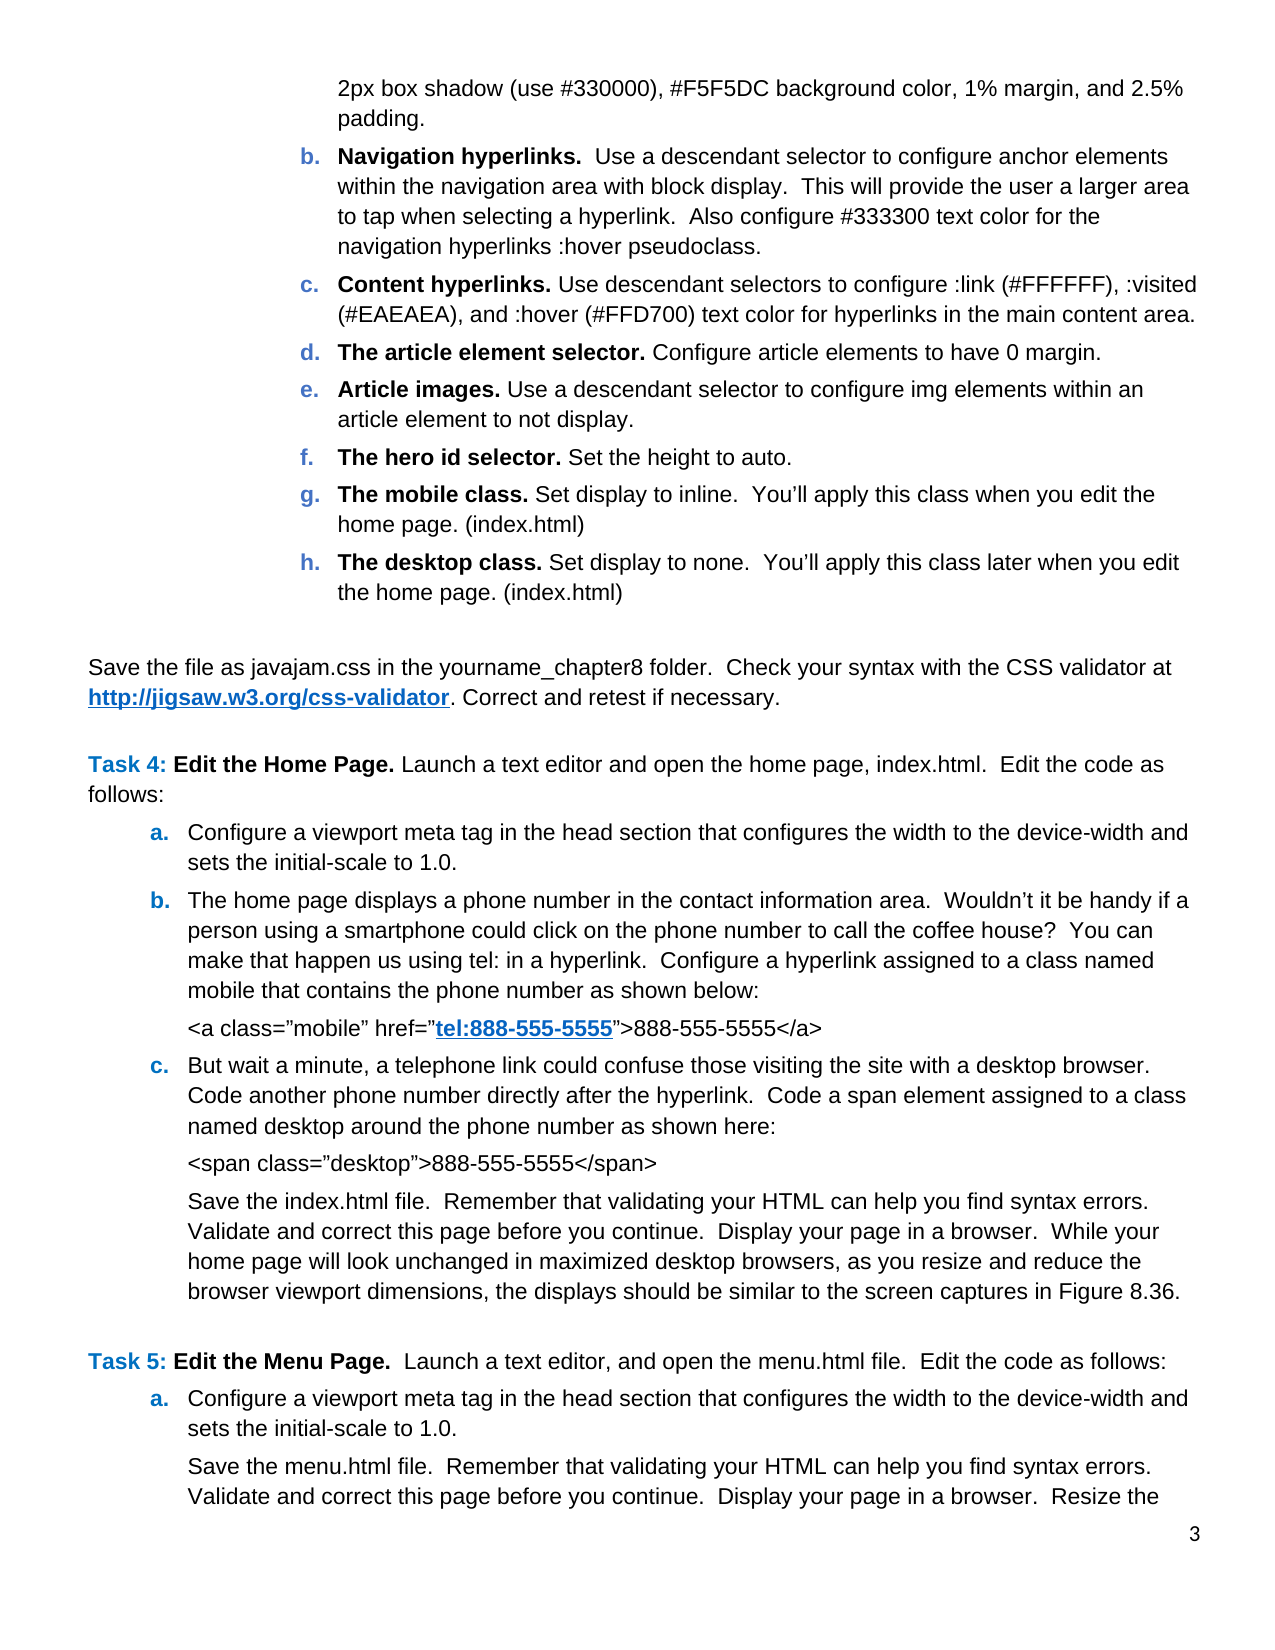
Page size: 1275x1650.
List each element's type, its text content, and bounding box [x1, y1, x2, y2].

subtitle The home page displays a phone number in the contact information area. Wouldn’t it be handy if a person using a smartphone could click on the phone number to call the coffee house? You can make that happen us using tel: in a hyperlink. Configure a hyperlink assigned to a class named mobile that contains the phone number as shown below: [150, 887, 1200, 1003]
subtitle Content hyperlinks. Use descendant selectors to configure :link (#FFFFFF), :visited (#EAEAEA), and :hover (#FFD700) text color for hyperlinks in the main content area. [300, 271, 1200, 327]
subtitle The desktop class. Set display to none. You’ll apply this class later when you edit the home page. (index.html) [300, 549, 1200, 606]
subtitle The article element selector. Configure article elements to have 0 margin. [300, 338, 1200, 365]
subtitle Task 4: Edit the Home Page. Launch a text editor and open the home page, index.html. Edit the code as follows: [88, 751, 1200, 808]
subtitle The mobile class. Set display to inline. You’ll apply this class when you edit the home page. (index.html) [300, 481, 1200, 538]
subtitle Navigation hyperlinks. Use a descendant selector to configure anchor elements within the navigation area with block display. This will provide the user a larger area to tap when selecting a hyperlink. Also configure #333300 text color for the navigation hyperlinks :hover pseudoclass. [300, 143, 1200, 260]
subtitle <a class=”mobile” href=”tel:888-555-5555”>888-555-5555</a> [187, 1015, 1200, 1041]
subtitle <span class=”desktop”>888-555-5555</span> [187, 1150, 1200, 1176]
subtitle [187, 1453, 1200, 1509]
subtitle But wait a minute, a telephone link could confuse those visiting the site with a desktop browser. Code another phone number directly after the hyperlink. Code a span element assigned to a class named desktop around the phone number as shown here: [150, 1052, 1200, 1139]
subtitle Task 5: Edit the Menu Page. Launch a text editor, and open the menu.html file. Edit the code as follows: [88, 1348, 1200, 1374]
subtitle Article images. Use a descendant selector to configure img elements within an article element to not display. [300, 376, 1200, 433]
subtitle The hero id selector. Set the height to auto. [300, 444, 1200, 470]
subtitle Configure a viewport meta tag in the head section that configures the width to the device-width and sets the initial-scale to 1.0. [150, 1385, 1200, 1442]
subtitle Save the file as javajam.css in the yourname_chapter8 folder. Check your syntax with the CSS validator at http://jigsaw.w3.org/css-validator. Correct and retest if necessary. [88, 654, 1200, 711]
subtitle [300, 75, 1200, 132]
subtitle Save the index.html file. Remember that validating your HTML can help you find syntax errors. Validate and correct this page before you continue. Display your page in a browser. While your home page will look unchanged in maximized desktop browsers, as you resize and reduce the browser viewport dimensions, the displays should be similar to the screen captures in Figure 8.36. [187, 1188, 1200, 1336]
subtitle Configure a viewport meta tag in the head section that configures the width to the device-width and sets the initial-scale to 1.0. [150, 819, 1200, 875]
